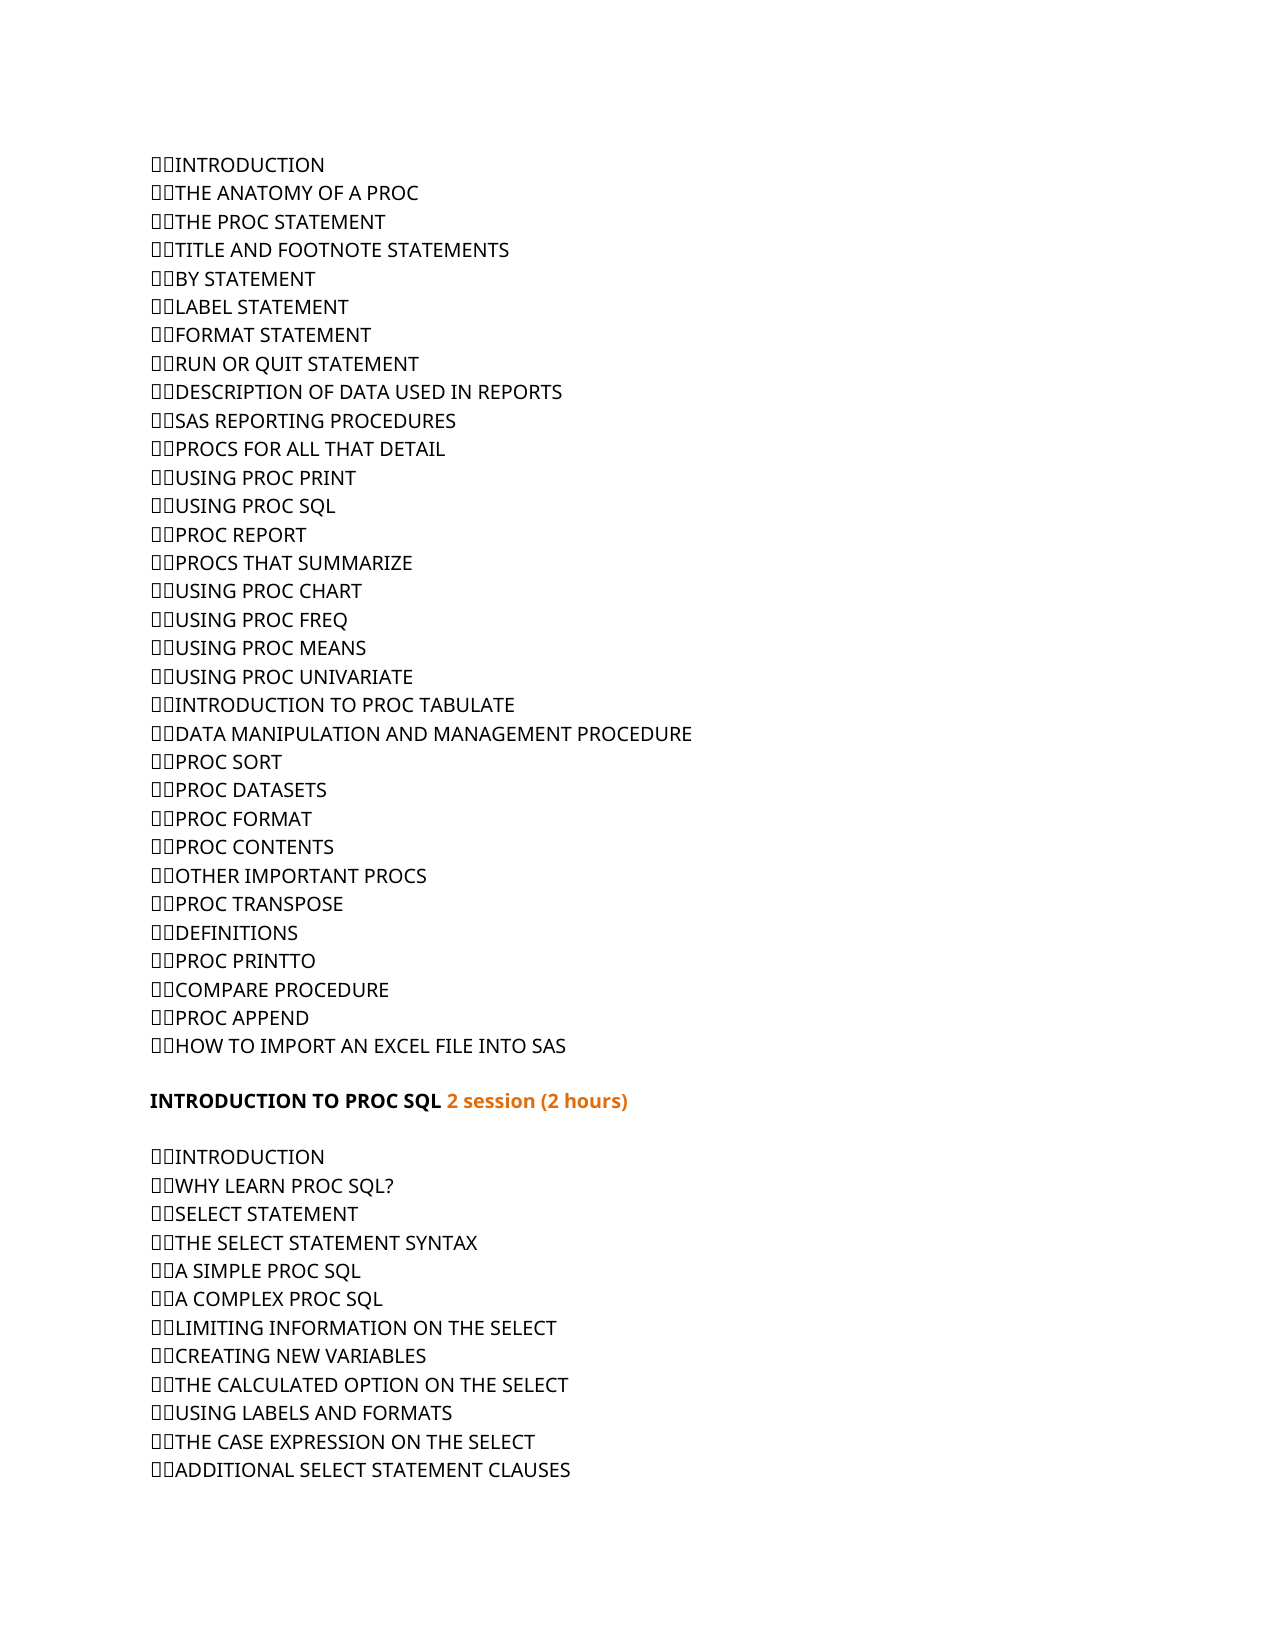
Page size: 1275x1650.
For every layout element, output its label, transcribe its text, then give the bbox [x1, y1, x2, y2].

text OTHER IMPORTANT PROCS [150, 861, 1125, 889]
text COMPARE PROCEDURE [150, 975, 1125, 1003]
text PROCS THAT SUMMARIZE [150, 548, 1125, 577]
text TITLE AND FOOTNOTE STATEMENTS [150, 235, 1125, 264]
text PROC REPORT [150, 520, 1125, 548]
text USING LABELS AND FORMATS [150, 1398, 1125, 1427]
text PROC APPEND [150, 1003, 1125, 1032]
text PROC FORMAT [150, 804, 1125, 832]
text WHY LEARN PROC SQL? [150, 1171, 1125, 1199]
text THE PROC STATEMENT [150, 207, 1125, 235]
text PROC PRINTTO [150, 946, 1125, 975]
text THE CALCULATED OPTION ON THE SELECT [150, 1370, 1125, 1398]
text THE SELECT STATEMENT SYNTAX [150, 1228, 1125, 1256]
text THE ANATOMY OF A PROC [150, 178, 1125, 207]
text INTRODUCTION TO PROC TABULATE [150, 690, 1125, 719]
text USING PROC UNIVARIATE [150, 662, 1125, 690]
text INTRODUCTION [150, 1142, 1125, 1171]
text BY STATEMENT [150, 264, 1125, 292]
text PROC TRANSPOSE [150, 889, 1125, 918]
text PROCS FOR ALL THAT DETAIL [150, 434, 1125, 463]
text USING PROC SQL [150, 491, 1125, 520]
text USING PROC CHART [150, 577, 1125, 605]
text DESCRIPTION OF DATA USED IN REPORTS [150, 377, 1125, 406]
text A SIMPLE PROC SQL [150, 1256, 1125, 1284]
text ADDITIONAL SELECT STATEMENT CLAUSES [150, 1455, 1125, 1484]
text PROC CONTENTS [150, 832, 1125, 861]
text THE CASE EXPRESSION ON THE SELECT [150, 1427, 1125, 1455]
text RUN OR QUIT STATEMENT [150, 349, 1125, 377]
text LIMITING INFORMATION ON THE SELECT [150, 1313, 1125, 1341]
text INTRODUCTION TO PROC SQL 2 session (2 hours) [150, 1087, 1125, 1114]
text USING PROC MEANS [150, 633, 1125, 662]
text PROC DATASETS [150, 776, 1125, 804]
text LABEL STATEMENT [150, 292, 1125, 321]
text PROC SORT [150, 747, 1125, 776]
text DEFINITIONS [150, 918, 1125, 946]
text DATA MANIPULATION AND MANAGEMENT PROCEDURE [150, 719, 1125, 747]
text USING PROC PRINT [150, 463, 1125, 491]
text FORMAT STATEMENT [150, 321, 1125, 349]
text CREATING NEW VARIABLES [150, 1341, 1125, 1370]
text USING PROC FREQ [150, 605, 1125, 633]
text SELECT STATEMENT [150, 1199, 1125, 1228]
text INTRODUCTION [150, 150, 1125, 178]
text HOW TO IMPORT AN EXCEL FILE INTO SAS [150, 1032, 1125, 1060]
text SAS REPORTING PROCEDURES [150, 406, 1125, 434]
text A COMPLEX PROC SQL [150, 1284, 1125, 1313]
